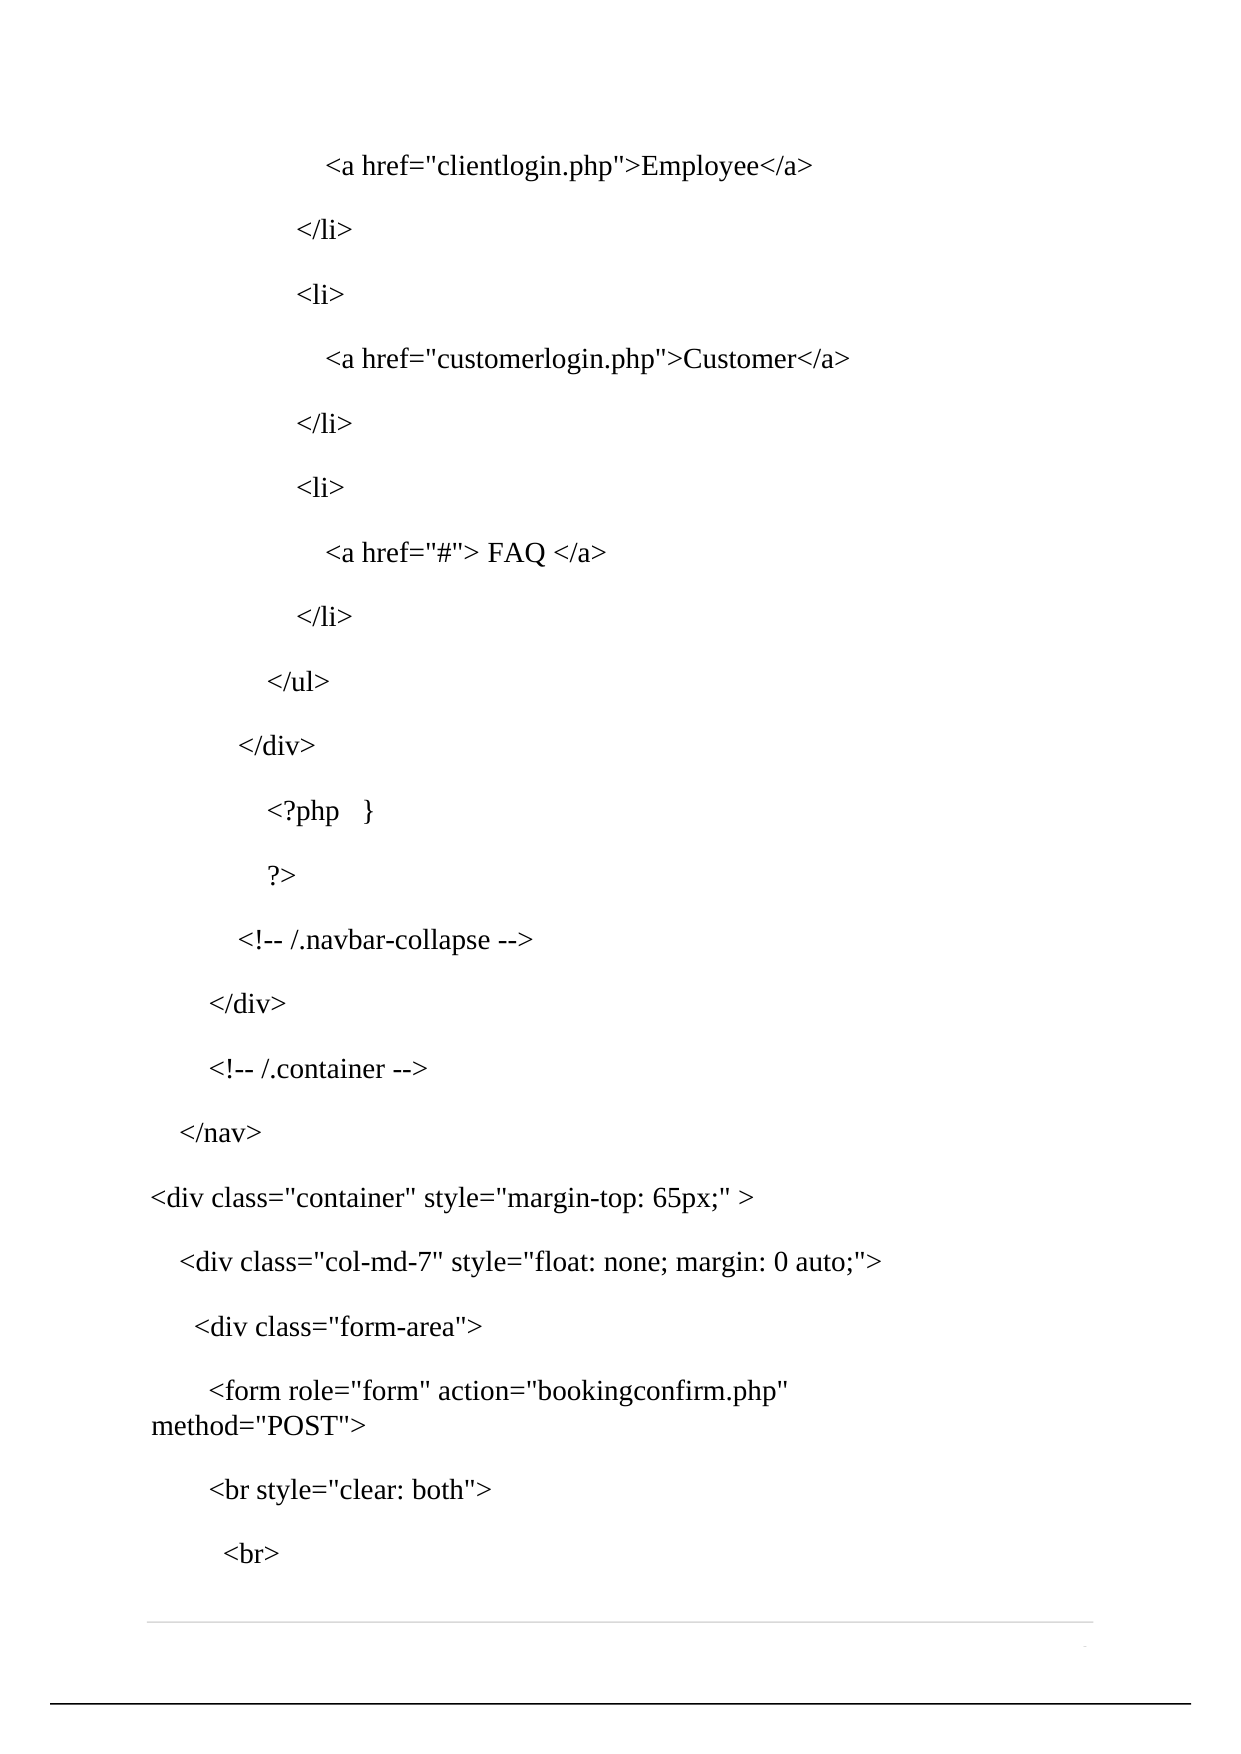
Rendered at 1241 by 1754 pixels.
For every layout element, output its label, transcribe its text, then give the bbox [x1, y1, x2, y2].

text <div class="col-md-7" style="float: none; margin: 0 auto;"> [179, 1244, 1171, 1278]
text </nav> [179, 1116, 1171, 1149]
text </div> [208, 987, 1171, 1020]
text <a href="customerlogin.php">Customer</a> [325, 342, 1171, 375]
text <form role="form" action="bookingconfirm.php" method="POST"> [151, 1373, 790, 1442]
text <li> [296, 277, 1171, 311]
text </li> [296, 406, 1171, 439]
text <div class="form-area"> [194, 1309, 1171, 1342]
text </ul> [266, 664, 1171, 697]
text <li> [296, 471, 1171, 504]
text <!-- /.navbar-collapse --> [237, 922, 1171, 956]
text ?> [206, 858, 357, 891]
text <a href="#"> FAQ </a> [325, 535, 1171, 569]
text <a href="clientlogin.php">Employee</a> [325, 148, 1171, 181]
text <br style="clear: both"> [208, 1472, 1171, 1505]
text <div class="container" style="margin-top: 65px;" > [150, 1180, 1171, 1214]
text </li> [296, 212, 1171, 246]
text <?php } [266, 793, 1171, 827]
text </li> [296, 599, 1171, 633]
text </div> [197, 728, 357, 762]
text <!-- /.container --> [208, 1051, 1171, 1084]
text <br> [223, 1536, 1171, 1570]
